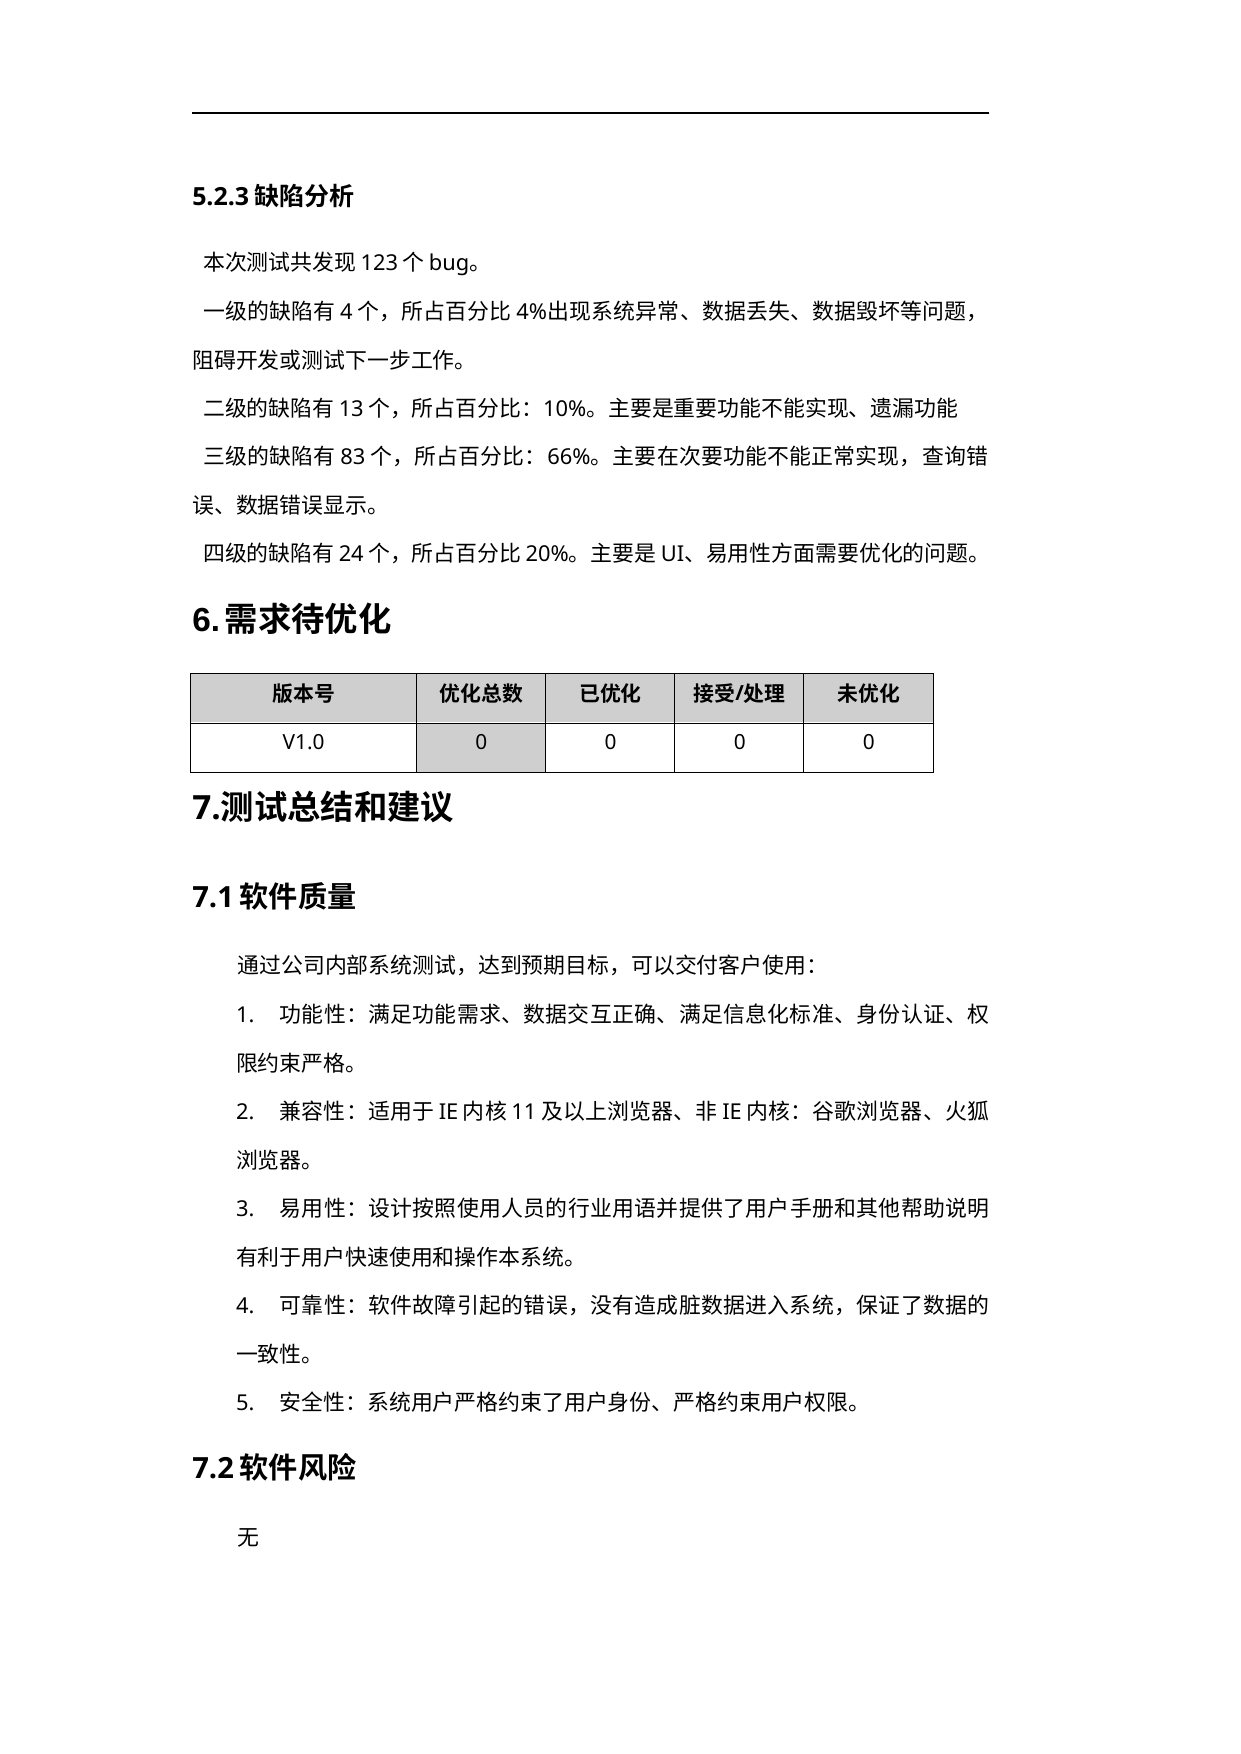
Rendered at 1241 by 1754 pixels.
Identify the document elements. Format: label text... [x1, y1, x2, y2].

text 无 [192, 1519, 989, 1552]
text 通过公司内部系统测试，达到预期目标，可以交付客户使用： [192, 948, 989, 981]
list 易用性：设计按照使用人员的行业用语并提供了用户手册和其他帮助说明，有利于用户快速使用和操作本系统。 [236, 1191, 989, 1272]
table_header 版本号 [191, 674, 416, 722]
list 功能性：满足功能需求、数据交互正确、满足信息化标准、身份认证、权限约束严格。 [236, 996, 989, 1078]
table_header 接受/处理 [675, 674, 803, 722]
list 可靠性：软件故障引起的错误，没有造成脏数据进入系统，保证了数据的一致性。 [236, 1288, 989, 1369]
table_header 优化总数 [417, 674, 545, 722]
text 三级的缺陷有83个，所占百分比：66%。主要在次要功能不能正常实现，查询错误、数据错误显示。 [192, 439, 989, 520]
table_cell 0 [804, 724, 933, 772]
table_cell 0 [417, 724, 545, 772]
table_cell 0 [546, 724, 674, 772]
list 兼容性：适用于IE内核11及以上浏览器、非IE内核：谷歌浏览器、火狐浏览器。 [236, 1093, 989, 1175]
subtitle 7.1软件质量 [192, 862, 989, 927]
text 四级的缺陷有24个，所占百分比20%。主要是UI、易用性方面需要优化的问题。 [192, 536, 989, 568]
table_header 未优化 [804, 674, 933, 722]
text 二级的缺陷有13个，所占百分比：10%。主要是重要功能不能实现、遗漏功能 [192, 391, 989, 423]
subtitle 需求待优化 [192, 584, 943, 649]
text 一级的缺陷有4个，所占百分比4%出现系统异常、数据丢失、数据毁坏等问题，阻碍开发或测试下一步工作。 [192, 293, 989, 375]
subtitle 5.2.3缺陷分析 [192, 162, 989, 227]
table_cell V1.0 [191, 724, 416, 772]
subtitle 7.测试总结和建议 [192, 773, 943, 838]
list 安全性：系统用户严格约束了用户身份、严格约束用户权限。 [236, 1385, 989, 1417]
table_cell 0 [675, 724, 803, 772]
text 本次测试共发现123个bug。 [192, 245, 989, 278]
table_header 已优化 [546, 674, 674, 722]
subtitle 7.2软件风险 [192, 1433, 989, 1498]
